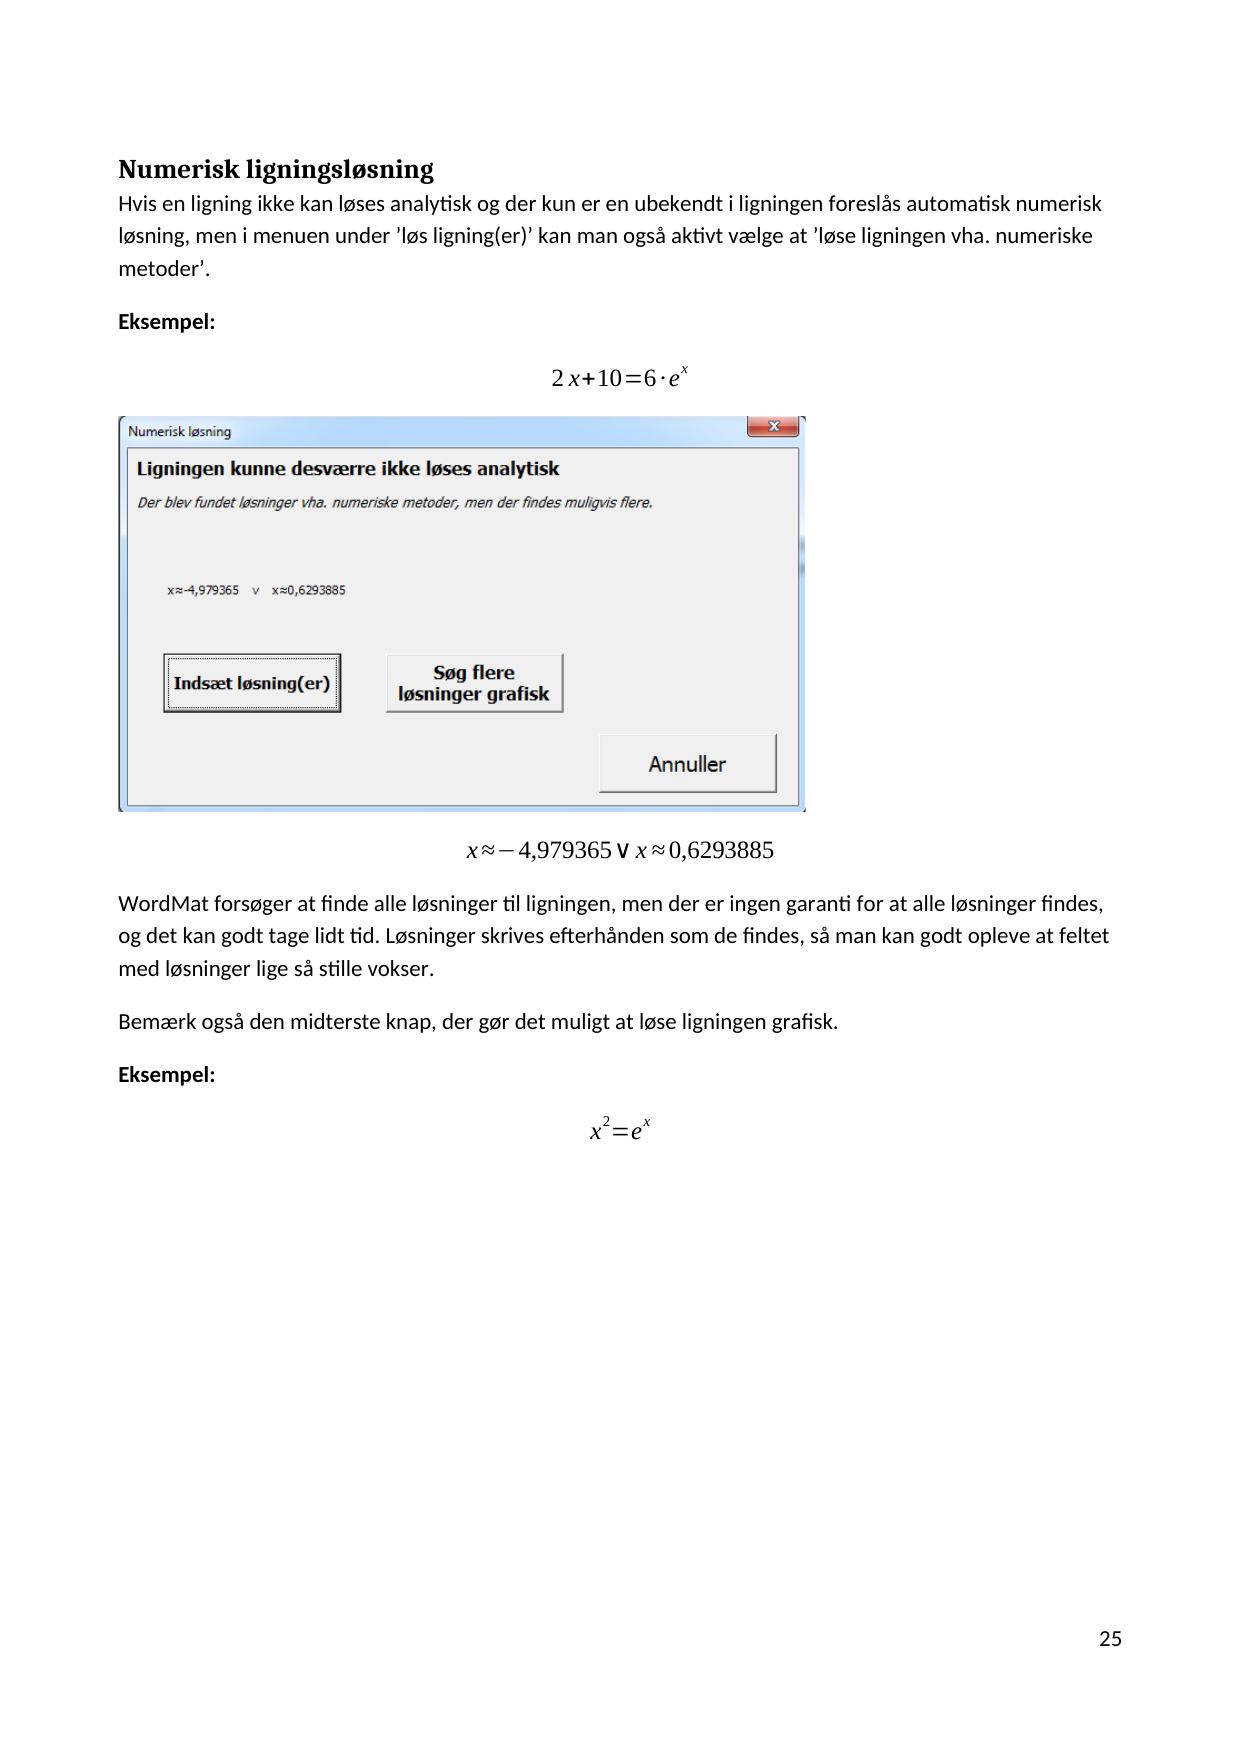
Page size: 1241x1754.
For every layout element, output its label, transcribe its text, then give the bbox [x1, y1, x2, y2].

subtitle Numerisk ligningsløsning [118, 154, 1122, 185]
text Bemærk også den midterste knap, der gør det muligt at løse ligningen grafisk. [118, 1007, 1122, 1035]
picture [118, 416, 806, 812]
text Eksempel: [118, 1060, 1122, 1088]
text WordMat forsøger at finde alle løsninger til ligningen, men der er ingen garanti for at alle løsninger findes, og det kan godt tage lidt tid. Løsninger skrives efterhånden som de findes, så man kan godt opleve at feltet med løsninger lige så stille vokser. [118, 889, 1122, 982]
text Eksempel: [118, 307, 1122, 335]
text Hvis en ligning ikke kan løses analytisk og der kun er en ubekendt i ligningen foreslås automatisk numerisk løsning, men i menuen under ’løs ligning(er)’ kan man også aktivt vælge at ’løse ligningen vha. numeriske metoder’. [118, 189, 1122, 282]
